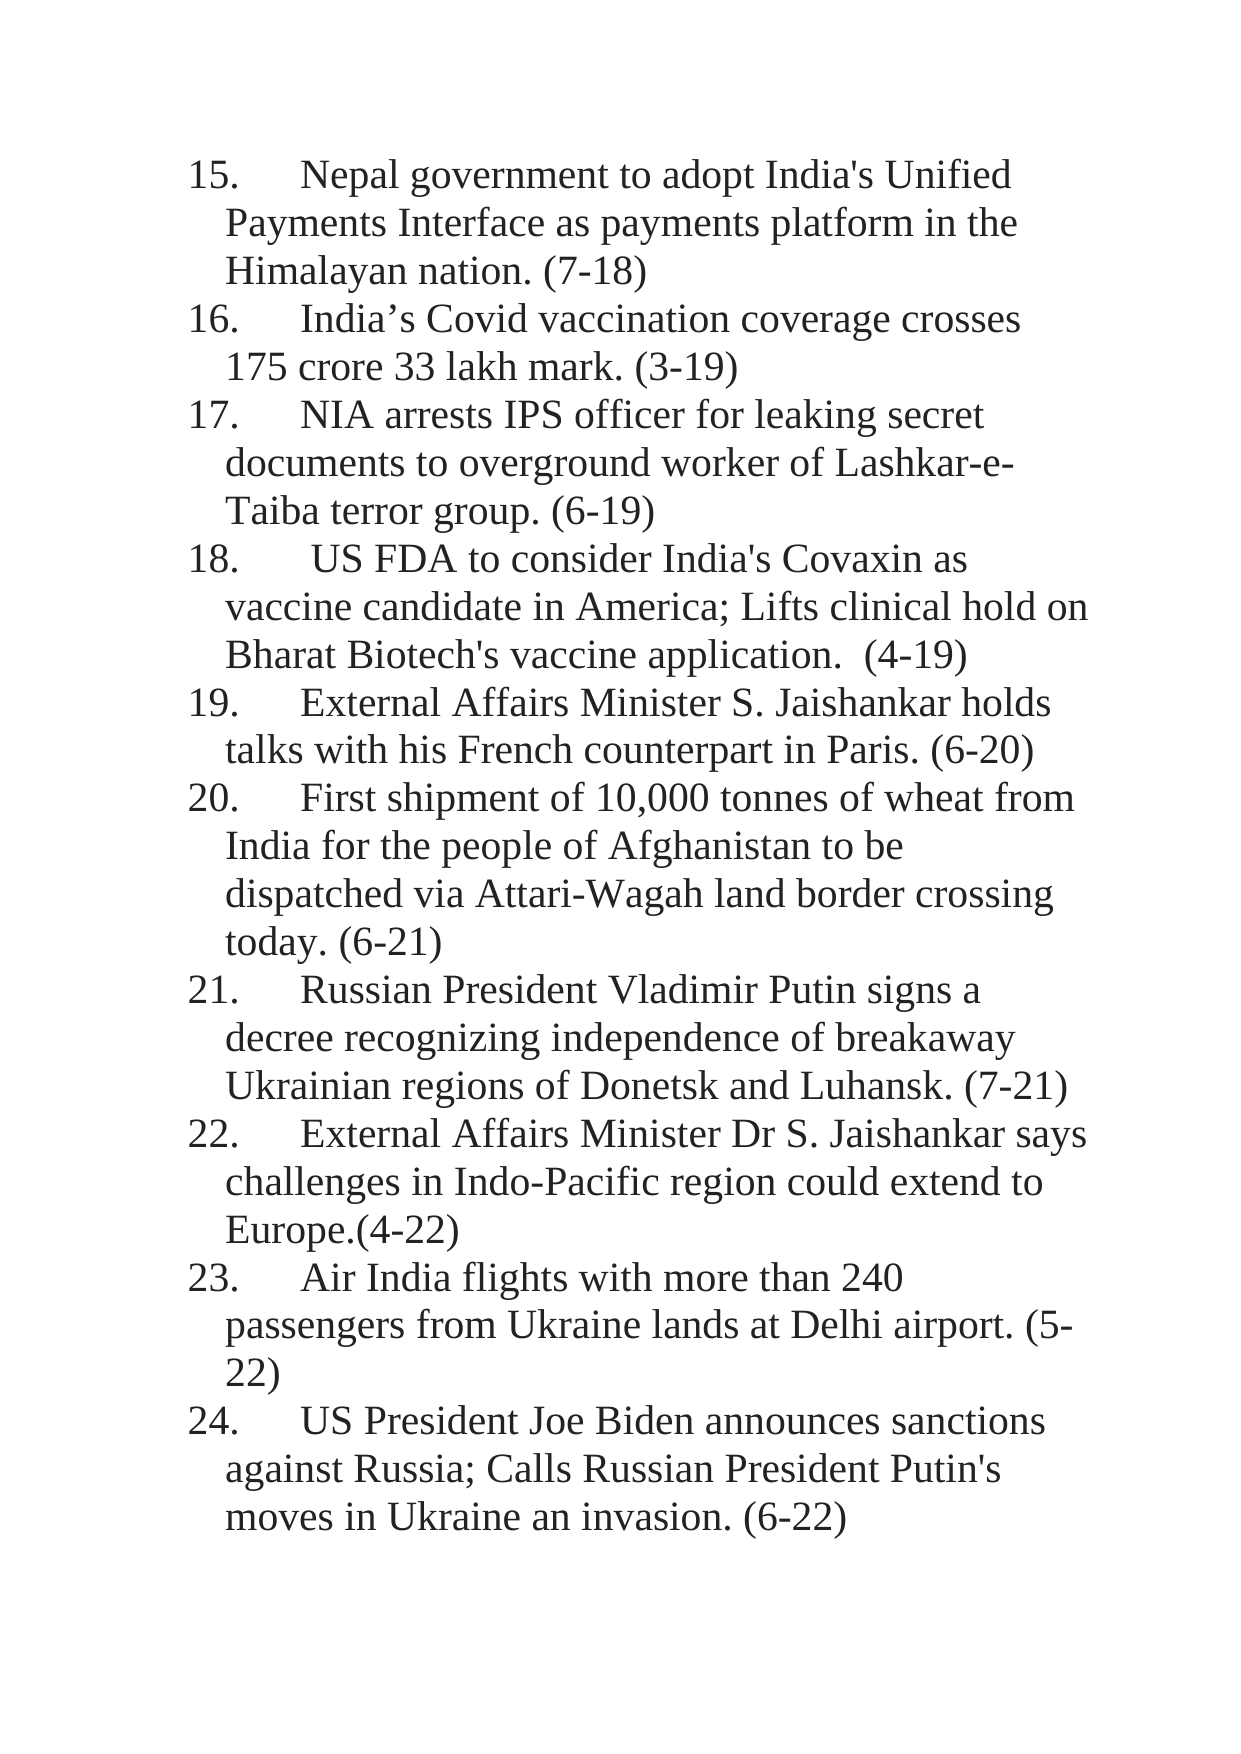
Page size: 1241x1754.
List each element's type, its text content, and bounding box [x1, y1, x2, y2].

list First shipment of 10,000 tonnes of wheat from India for the people of Afghanistan to be dispatched via Attari-Wagah land border crossing today. (6-21) [187, 773, 1090, 964]
list External Affairs Minister S. Jaishankar holds talks with his French counterpart in Paris. (6-20) [187, 677, 1090, 773]
list US FDA to consider India's Covaxin as vaccine candidate in America; Lifts clinical hold on Bharat Biotech's vaccine application. (4-19) [187, 533, 1090, 677]
list India’s Covid vaccination coverage crosses 175 crore 33 lakh mark. (3-19) [187, 294, 1090, 389]
list External Affairs Minister Dr S. Jaishankar says challenges in Indo-Pacific region could extend to Europe.(4-22) [187, 1108, 1090, 1252]
list Nepal government to adopt India's Unified Payments Interface as payments platform in the Himalayan nation. (7-18) [187, 150, 1090, 294]
list Air India flights with more than 240 passengers from Ukraine lands at Delhi airport. (5-22) [187, 1252, 1090, 1396]
list US President Joe Biden announces sanctions against Russia; Calls Russian President Putin's moves in Ukraine an invasion. (6-22) [187, 1396, 1090, 1539]
list NIA arrests IPS officer for leaking secret documents to overground worker of Lashkar-e-Taiba terror group. (6-19) [187, 389, 1090, 533]
list Russian President Vladimir Putin signs a decree recognizing independence of breakaway Ukrainian regions of Donetsk and Luhansk. (7-21) [187, 964, 1090, 1108]
